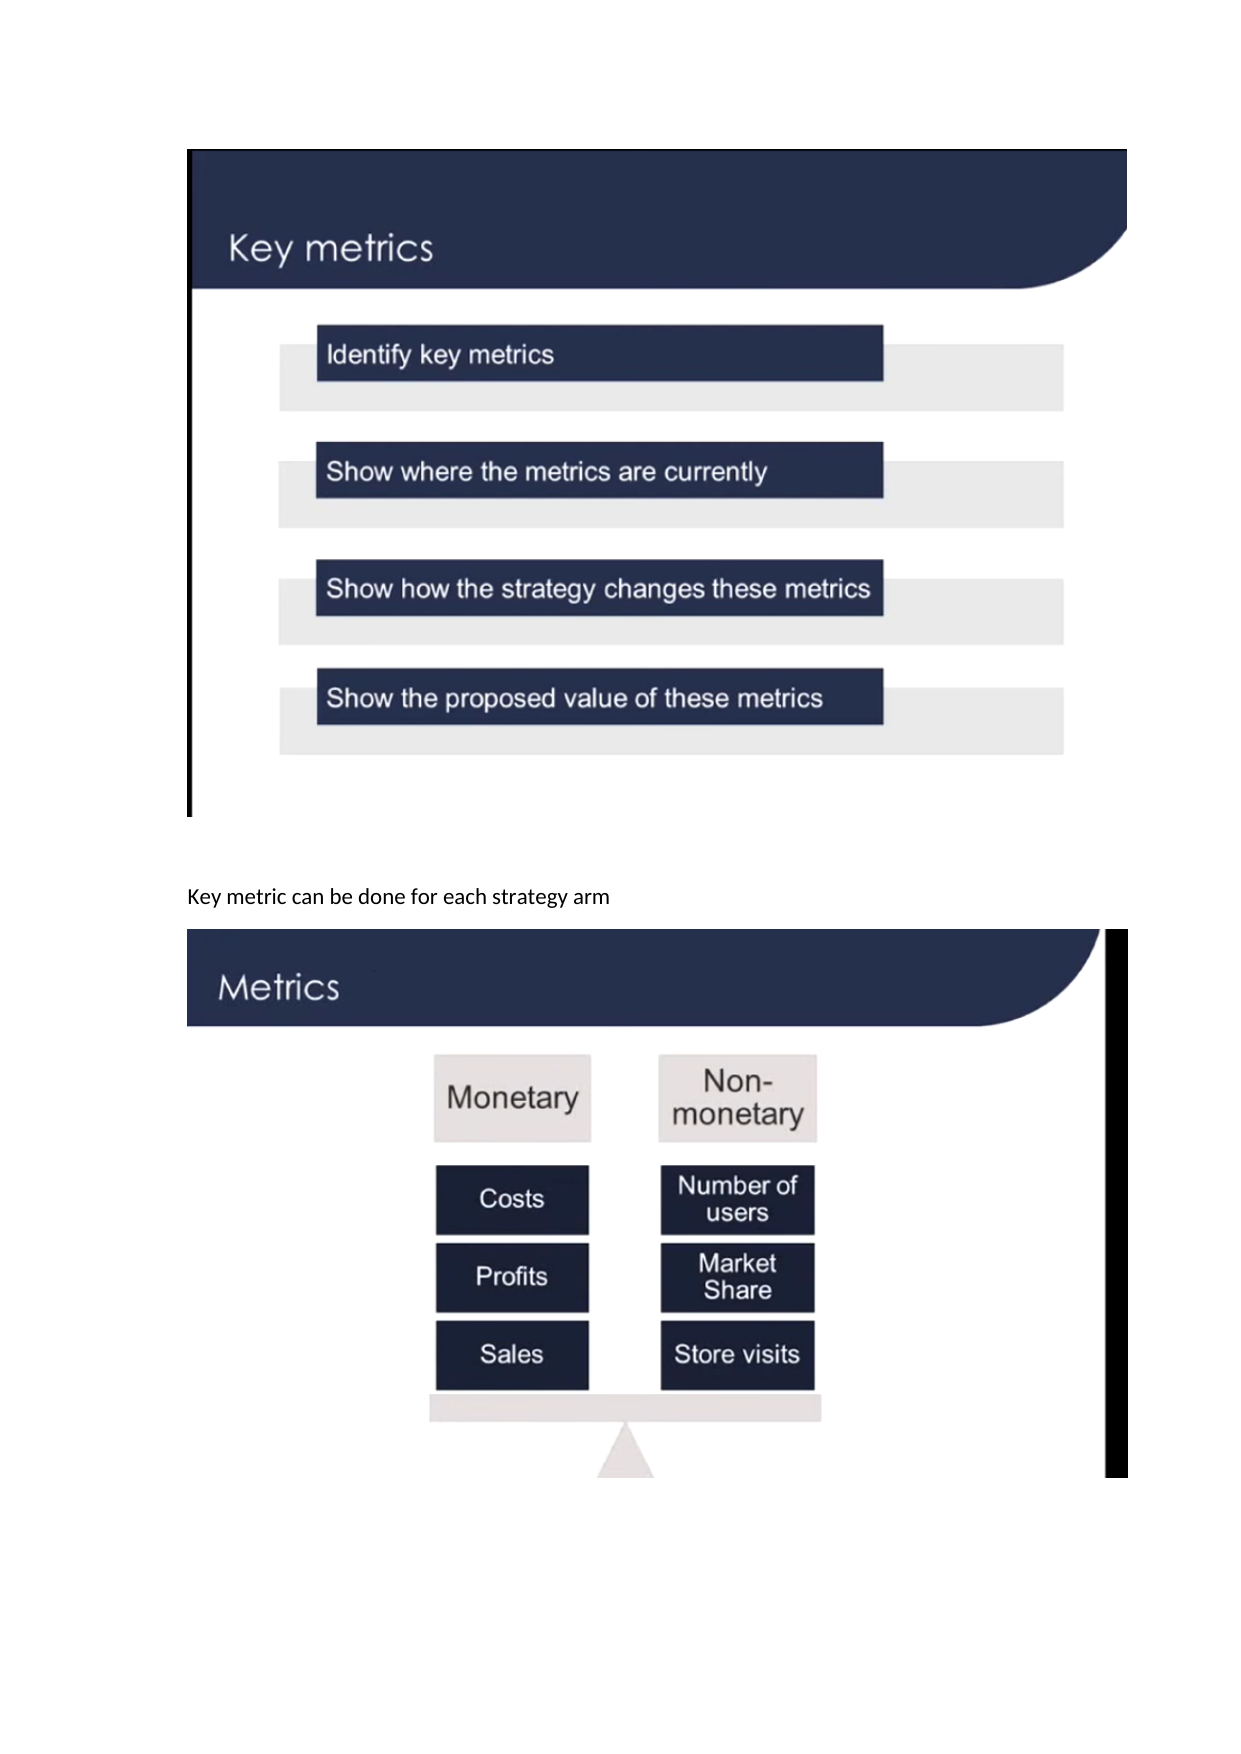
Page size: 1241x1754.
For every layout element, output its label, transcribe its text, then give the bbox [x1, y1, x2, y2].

picture [187, 929, 1128, 1478]
text Key metric can be done for each strategy arm [187, 882, 1090, 911]
picture [187, 149, 1127, 817]
